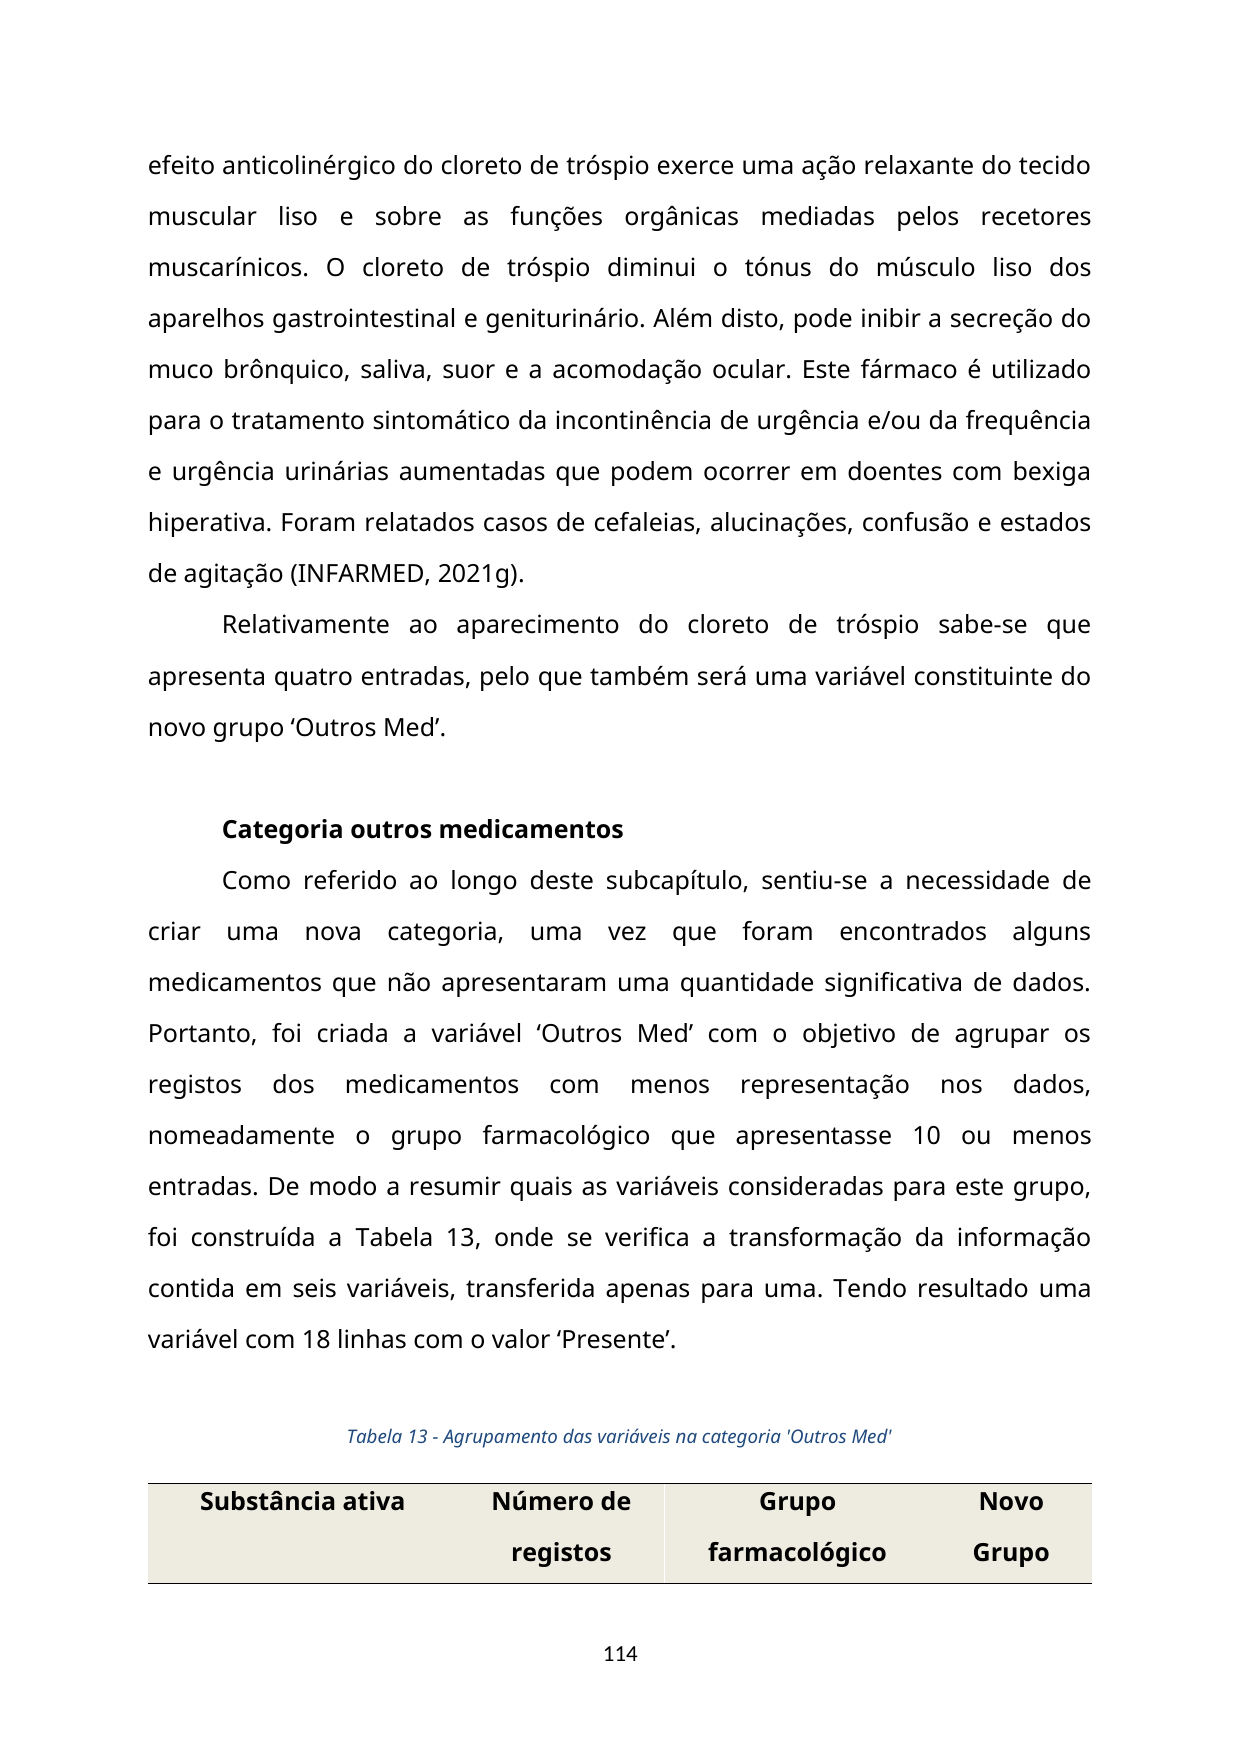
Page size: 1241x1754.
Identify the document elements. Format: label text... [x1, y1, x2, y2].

table_header Substância ativa [148, 1484, 458, 1583]
table_header Novo Grupo [930, 1484, 1092, 1583]
text Categoria outros medicamentos [148, 811, 1092, 845]
table_header Número de registos [458, 1484, 664, 1583]
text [148, 148, 1092, 590]
text Tabela 13 - Agrupamento das variáveis na categoria 'Outros Med' [148, 1424, 1092, 1449]
table_header Grupo farmacológico [665, 1484, 930, 1583]
text Relativamente ao aparecimento do cloreto de tróspio sabe-se que apresenta quatro entradas, pelo que também será uma variável constituinte do novo grupo ‘Outros Med’. [148, 607, 1092, 743]
text Como referido ao longo deste subcapítulo, sentiu-se a necessidade de criar uma nova categoria, uma vez que foram encontrados alguns medicamentos que não apresentaram uma quantidade significativa de dados. Portanto, foi criada a variável ‘Outros Med’ com o objetivo de agrupar os registos dos medicamentos com menos representação nos dados, nomeadamente o grupo farmacológico que apresentasse 10 ou menos entradas. De modo a resumir quais as variáveis consideradas para este grupo, foi construída a Tabela 13, onde se verifica a transformação da informação contida em seis variáveis, transferida apenas para uma. Tendo resultado uma variável com 18 linhas com o valor ‘Presente’. [148, 862, 1092, 1356]
